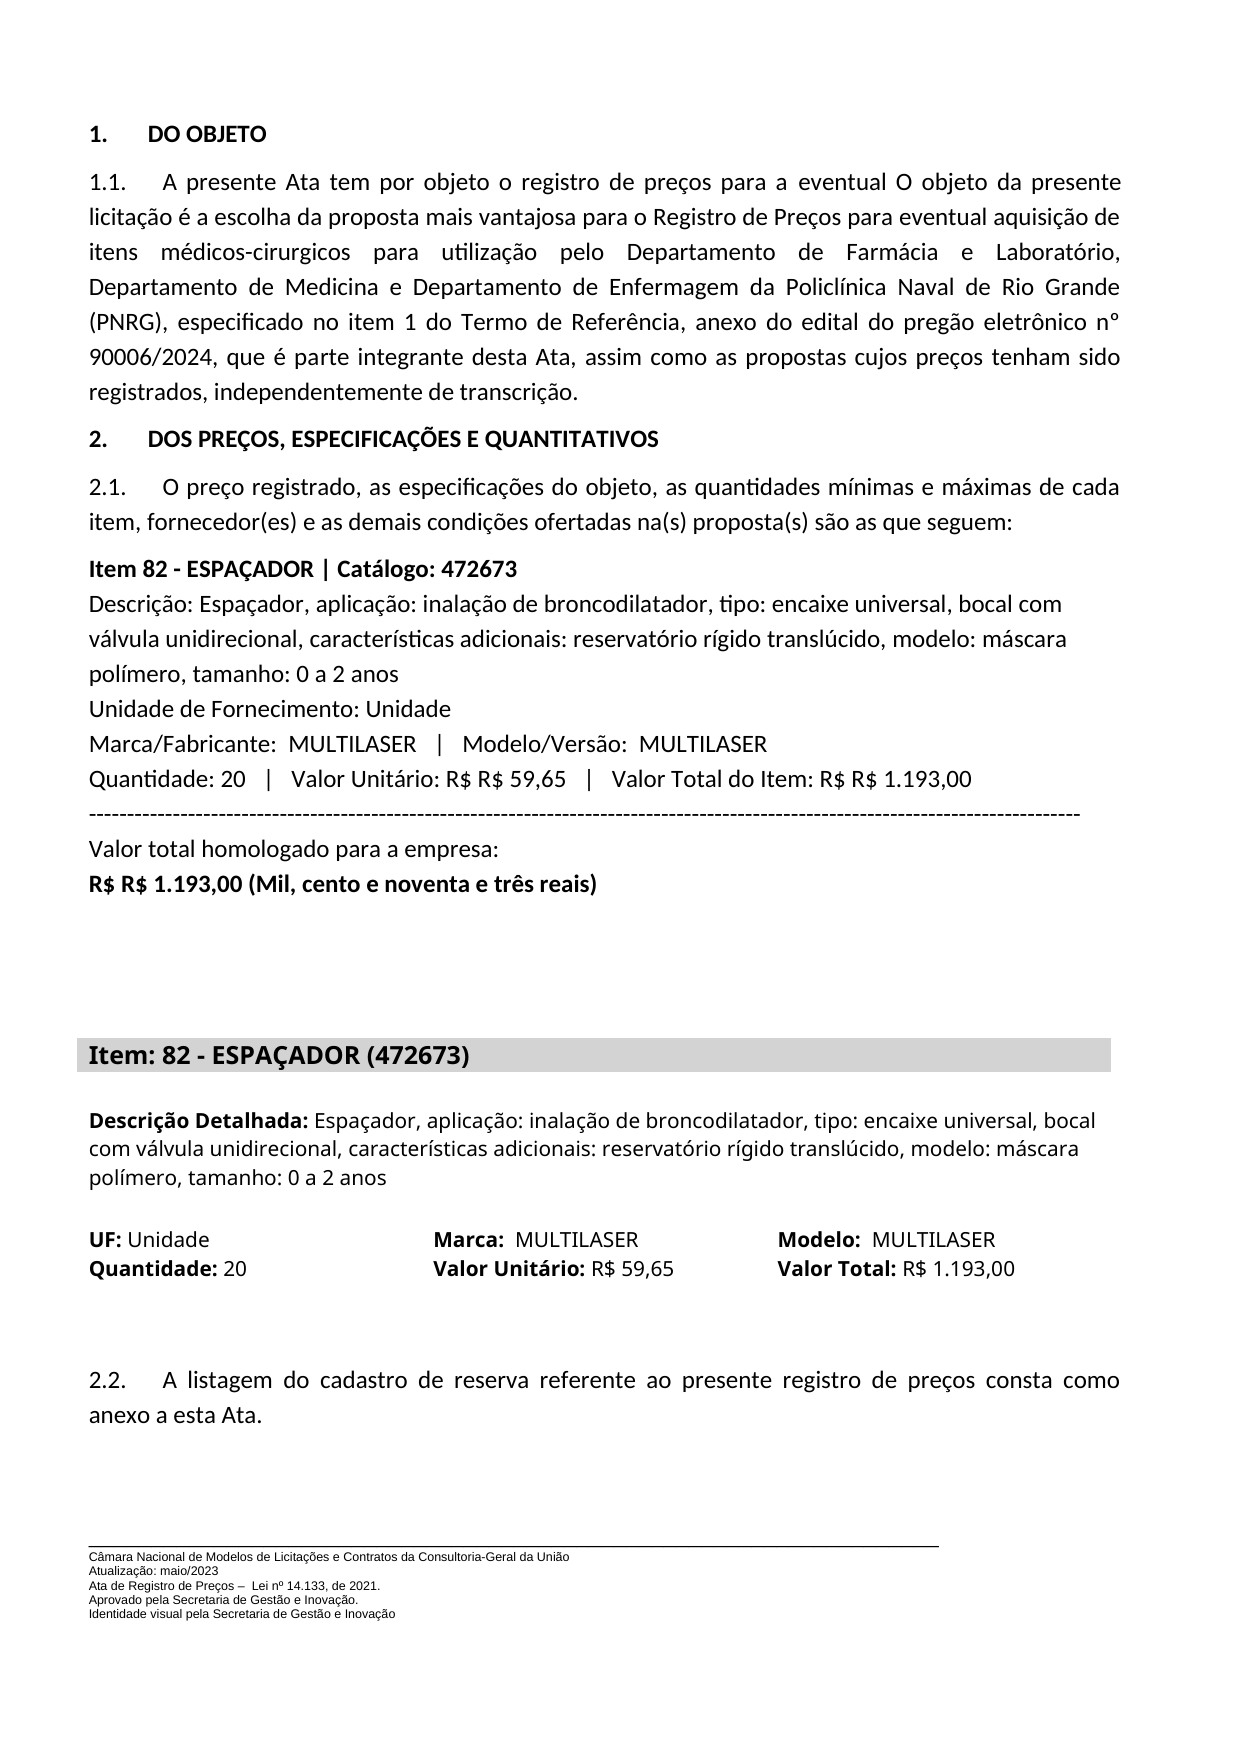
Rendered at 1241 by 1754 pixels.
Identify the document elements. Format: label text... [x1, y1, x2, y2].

list DO OBJETO [88, 118, 1122, 149]
list A listagem do cadastro de reserva referente ao presente registro de preços consta como anexo a esta Ata. [88, 1364, 1122, 1429]
table_cell Marca: MULTILASER [422, 1225, 766, 1254]
table_cell Quantidade: 20 [77, 1254, 422, 1316]
table_cell UF: Unidade [77, 1225, 422, 1254]
text Item 82 - ESPAÇADOR | Catálogo: 472673 Descrição: Espaçador, aplicação: inalação de broncodilatador, tipo: encaixe universal, bocal com válvula unidirecional, características adicionais: reservatório rígido translúcido, modelo: máscara polímero, tamanho: 0 a 2 anos Unidade de Fornecimento: Unidade Marca/Fabricante: MULTILASER | Modelo/Versão: MULTILASER Quantidade: 20 | Valor Unitário: R$ R$ 59,65 | Valor Total do Item: R$ R$ 1.193,00 ---------------------------------------------------------------------------------------------------------------------------------- Valor total homologado para a empresa: R$ R$ 1.193,00 (Mil, cento e noventa e três reais) [88, 553, 1122, 938]
list DOS PREÇOS, ESPECIFICAÇÕES E QUANTITATIVOS [88, 423, 1122, 454]
table_header Item: 82 - ESPAÇADOR (472673) [77, 1038, 1111, 1072]
table_cell Modelo: MULTILASER [766, 1225, 1111, 1254]
list O preço registrado, as especificações do objeto, as quantidades mínimas e máximas de cada item, fornecedor(es) e as demais condições ofertadas na(s) proposta(s) são as que seguem: [88, 471, 1122, 536]
list A presente Ata tem por objeto o registro de preços para a eventual O objeto da presente licitação é a escolha da proposta mais vantajosa para o Registro de Preços para eventual aquisição de itens médicos-cirurgicos para utilização pelo Departamento de Farmácia e Laboratório, Departamento de Medicina e Departamento de Enfermagem da Policlínica Naval de Rio Grande (PNRG), especificado no item 1 do Termo de Referência, anexo do edital do pregão eletrônico nº 90006/2024, que é parte integrante desta Ata, assim como as propostas cujos preços tenham sido registrados, independentemente de transcrição. [88, 166, 1122, 406]
table_cell Valor Unitário: R$ 59,65 [422, 1254, 766, 1316]
table_cell Valor Total: R$ 1.193,00 [766, 1254, 1111, 1316]
table_cell Descrição Detalhada: Espaçador, aplicação: inalação de broncodilatador, tipo: encaixe universal, bocal com válvula unidirecional, características adicionais: reservatório rígido translúcido, modelo: máscara polímero, tamanho: 0 a 2 anos [77, 1072, 1111, 1225]
